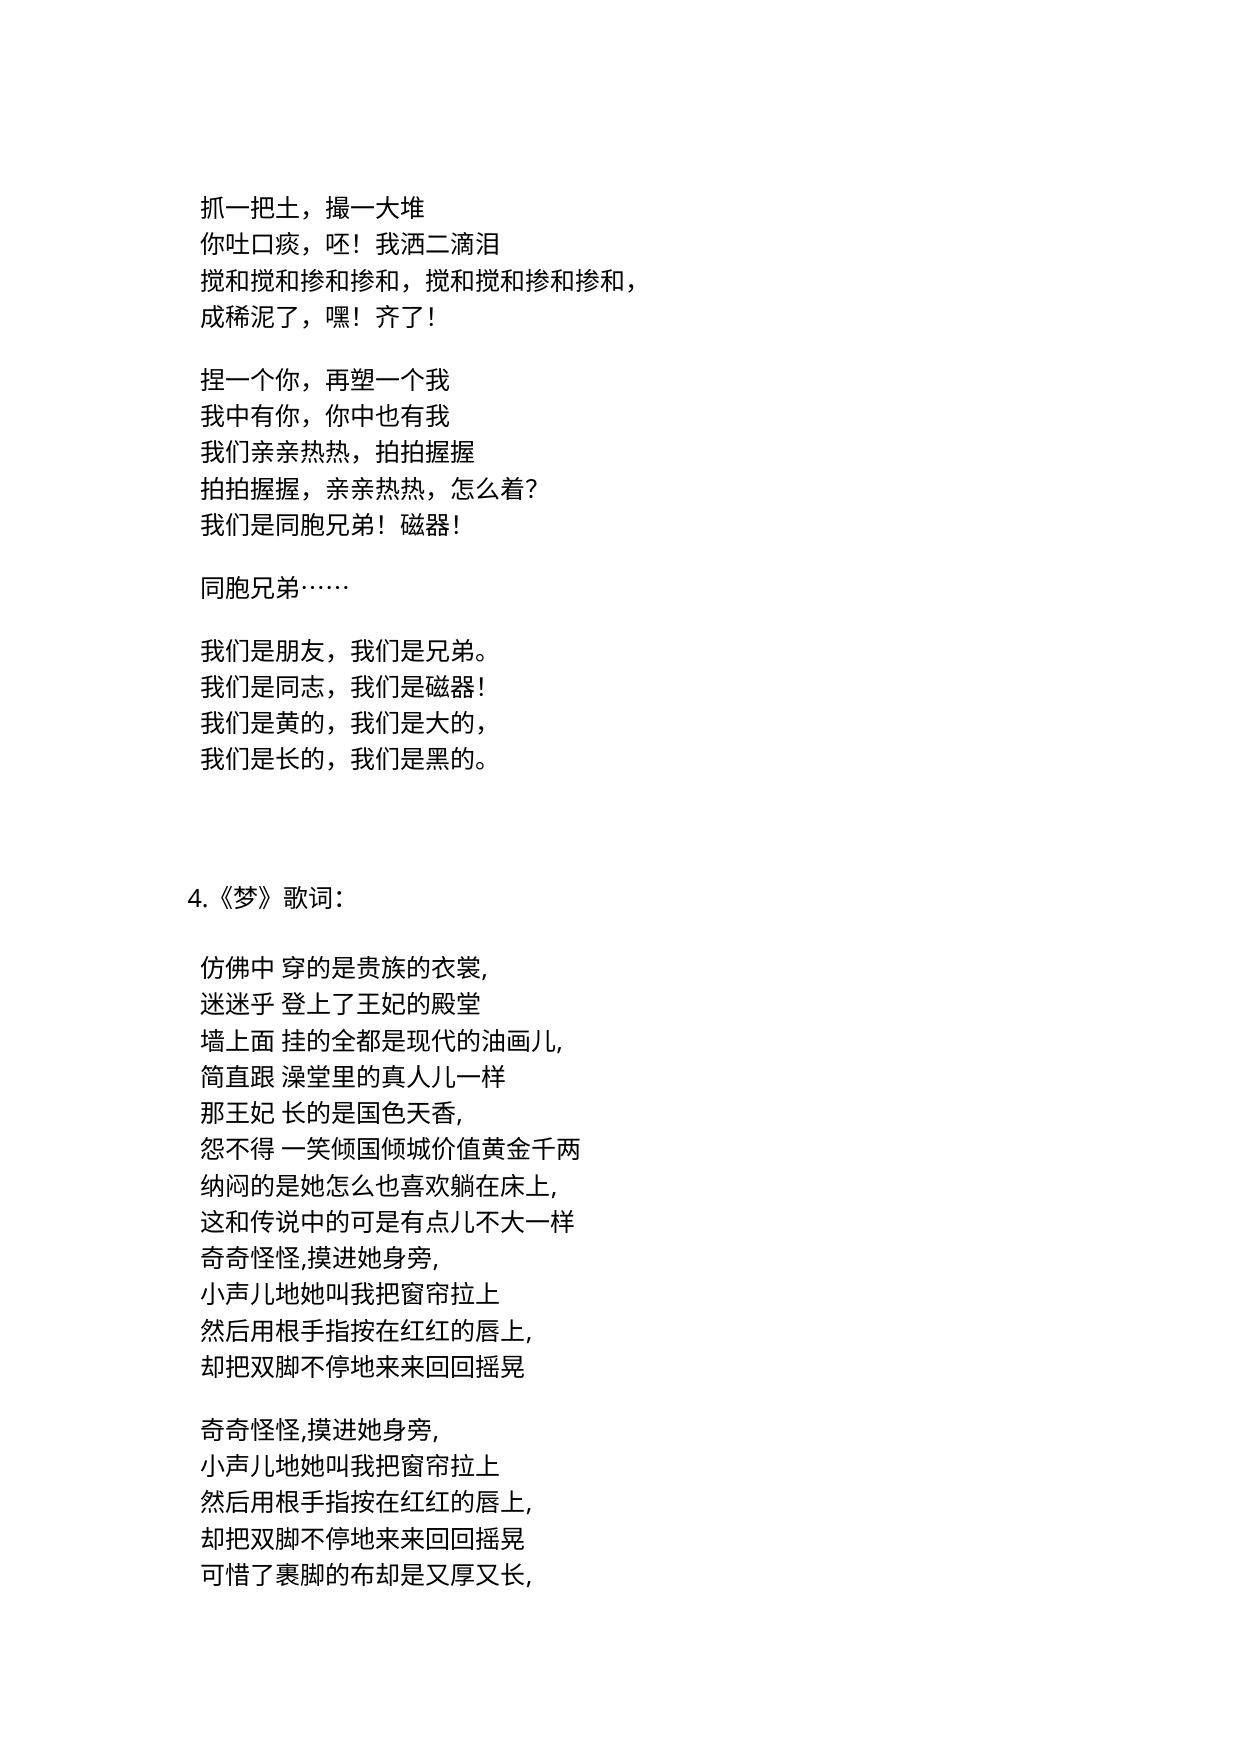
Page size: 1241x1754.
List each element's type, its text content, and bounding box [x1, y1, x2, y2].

text 捏一个你，再塑一个我 [187, 360, 1053, 397]
text 奇奇怪怪,摸进她身旁, [187, 1239, 1053, 1275]
text 成稀泥了，嘿！齐了！ [187, 297, 1053, 334]
text 怨不得 一笑倾国倾城价值黄金千两 [187, 1130, 1053, 1166]
text 我中有你，你中也有我 [187, 397, 1053, 433]
text 4.《梦》歌词： [187, 878, 1053, 914]
text 这和传说中的可是有点儿不大一样 [187, 1202, 1053, 1239]
text 简直跟 澡堂里的真人儿一样 [187, 1057, 1053, 1094]
text 纳闷的是她怎么也喜欢躺在床上, [187, 1166, 1053, 1202]
text 同胞兄弟…… [187, 568, 1053, 604]
text 奇奇怪怪,摸进她身旁, [187, 1410, 1053, 1447]
text 迷迷乎 登上了王妃的殿堂 [187, 985, 1053, 1021]
text 小声儿地她叫我把窗帘拉上 [187, 1447, 1053, 1483]
text 仿佛中 穿的是贵族的衣裳, [187, 949, 1053, 985]
text 却把双脚不停地来来回回摇晃 [187, 1519, 1053, 1555]
text 墙上面 挂的全都是现代的油画儿, [187, 1021, 1053, 1057]
text 那王妃 长的是国色天香, [187, 1094, 1053, 1130]
text 我们是黄的，我们是大的， [187, 704, 1053, 740]
text 搅和搅和掺和掺和，搅和搅和掺和掺和， [187, 261, 1053, 297]
text 我们是同胞兄弟！磁器！ [187, 505, 1053, 542]
text 拍拍握握，亲亲热热，怎么着？ [187, 469, 1053, 505]
text 抓一把土，撮一大堆 [187, 189, 1053, 225]
text 然后用根手指按在红红的唇上, [187, 1311, 1053, 1347]
text 我们是同志，我们是磁器！ [187, 667, 1053, 704]
text 然后用根手指按在红红的唇上, [187, 1483, 1053, 1519]
text 你吐口痰，呸！我洒二滴泪 [187, 225, 1053, 261]
text 我们是朋友，我们是兄弟。 [187, 631, 1053, 667]
text 可惜了裹脚的布却是又厚又长, [187, 1555, 1053, 1592]
text 却把双脚不停地来来回回摇晃 [187, 1347, 1053, 1384]
text 我们亲亲热热，拍拍握握 [187, 433, 1053, 469]
text 小声儿地她叫我把窗帘拉上 [187, 1275, 1053, 1311]
text 我们是长的，我们是黑的。 [187, 740, 1053, 776]
